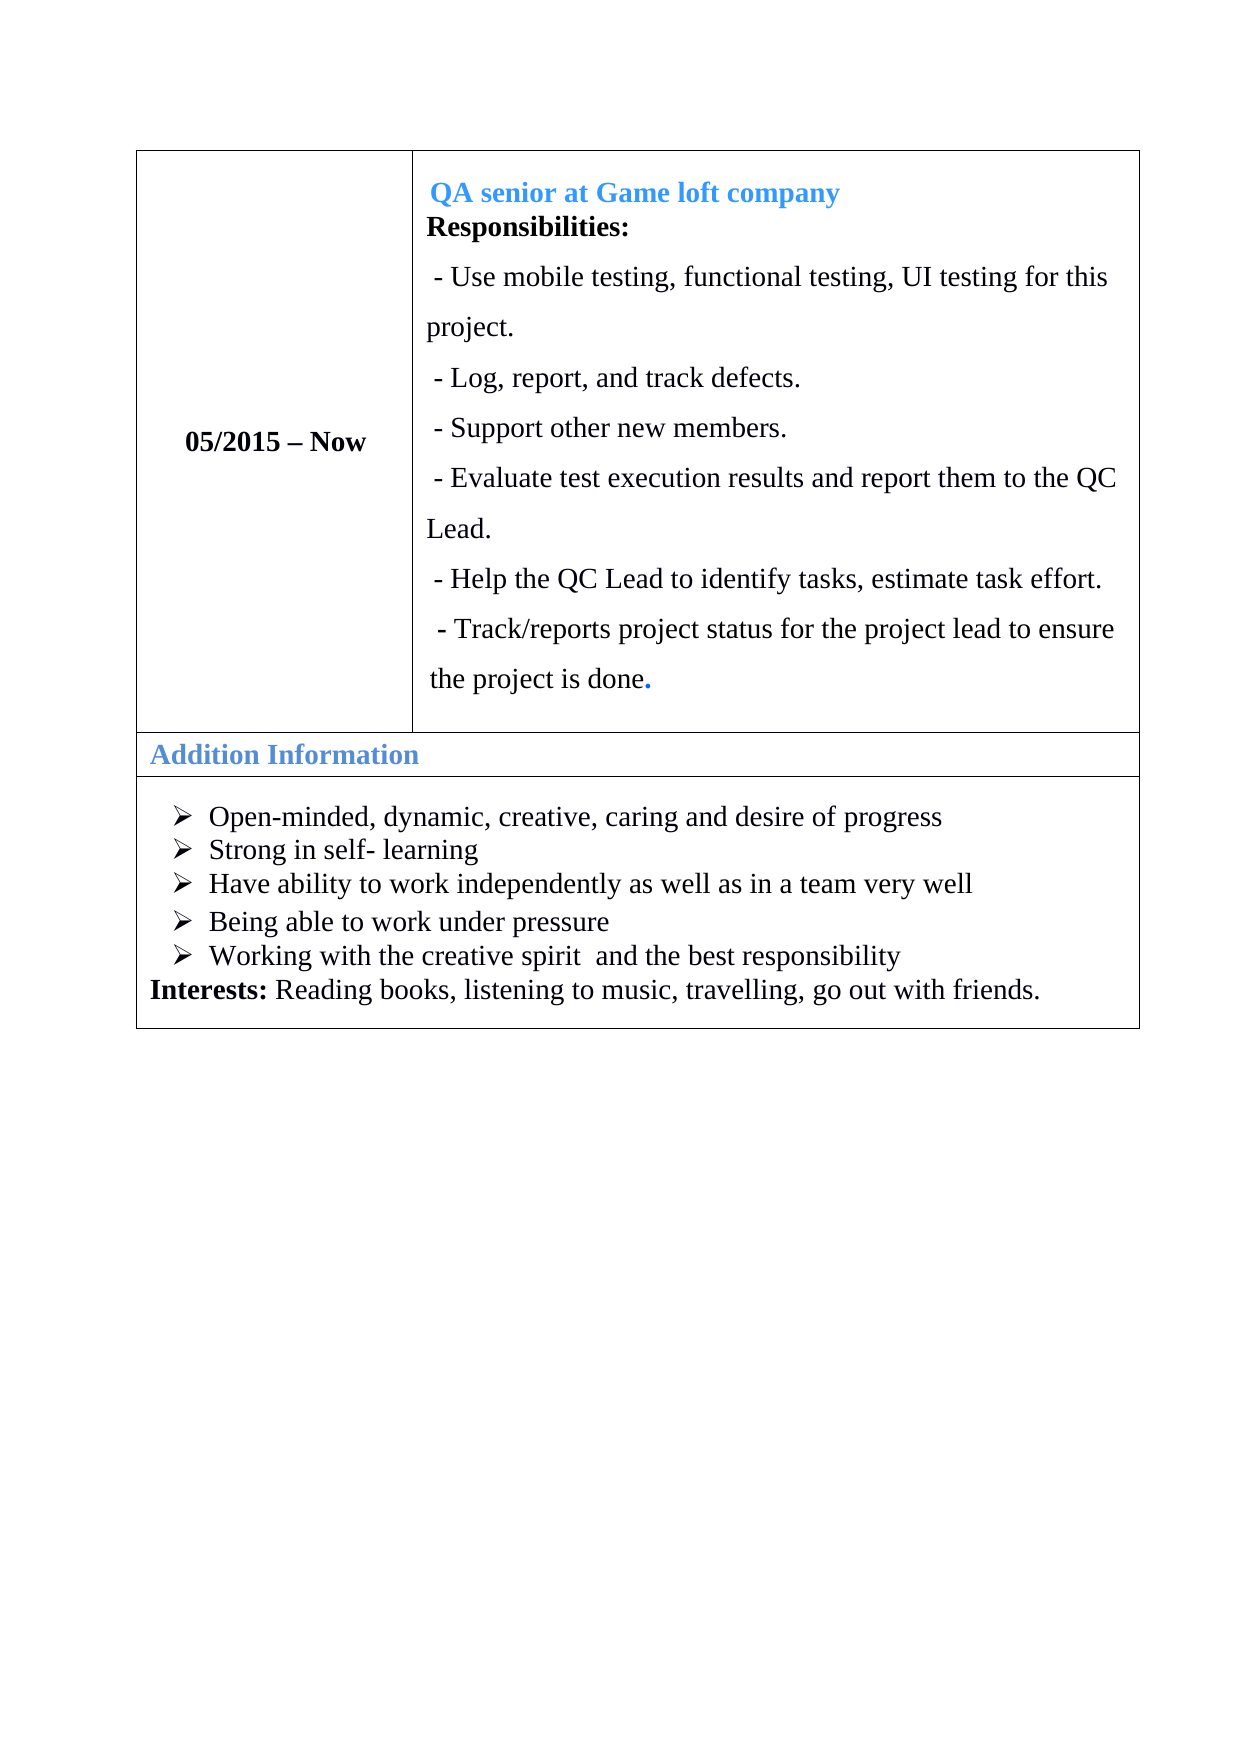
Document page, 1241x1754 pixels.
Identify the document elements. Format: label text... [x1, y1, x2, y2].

table_cell Addition Information [137, 733, 1139, 776]
table_cell 05/2015 – Now [137, 151, 412, 732]
table_cell QA senior at Game loft company Responsibilities: - Use mobile testing, functional testing, UI testing for this project. - Log, report, and track defects. - Support other new members. - Evaluate test execution results and report them to the QC Lead. - Help the QC Lead to identify tasks, estimate task effort. - Track/reports project status for the project lead to ensure the project is done. [413, 151, 1139, 732]
table_cell Open-minded, dynamic, creative, caring and desire of progress Strong in self- learning Have ability to work independently as well as in a team very well Being able to work under pressure Working with the creative spirit and the best responsibility Interests: Reading books, listening to music, travelling, go out with friends. [137, 777, 1139, 1028]
